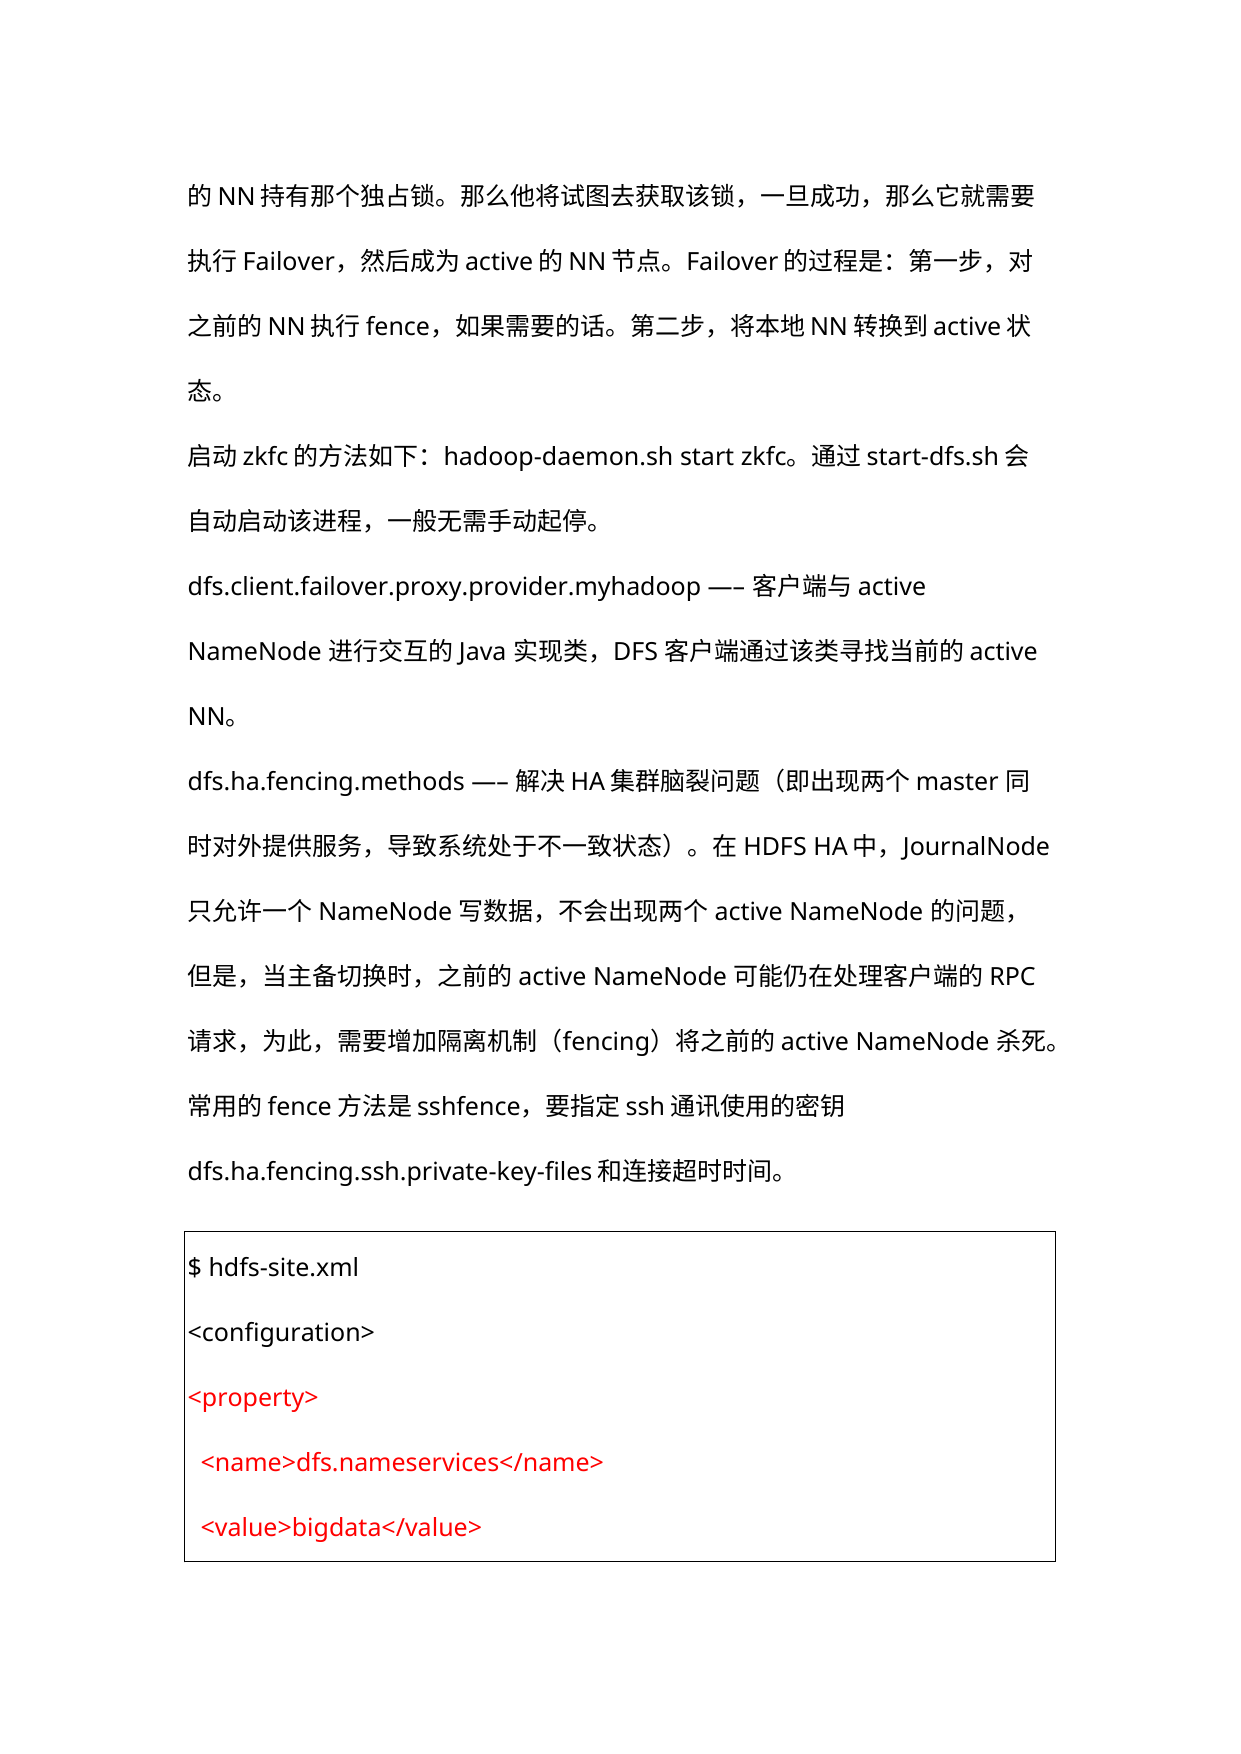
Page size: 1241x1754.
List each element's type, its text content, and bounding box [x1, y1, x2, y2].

text <property> [187, 1364, 1053, 1429]
text $ hdfs-site.xml [185, 1232, 1055, 1299]
text <value>bigdata</value> [185, 1491, 1055, 1561]
text <configuration> [187, 1299, 1053, 1364]
text <name>dfs.nameservices</name> [187, 1429, 1053, 1491]
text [187, 162, 1053, 1202]
